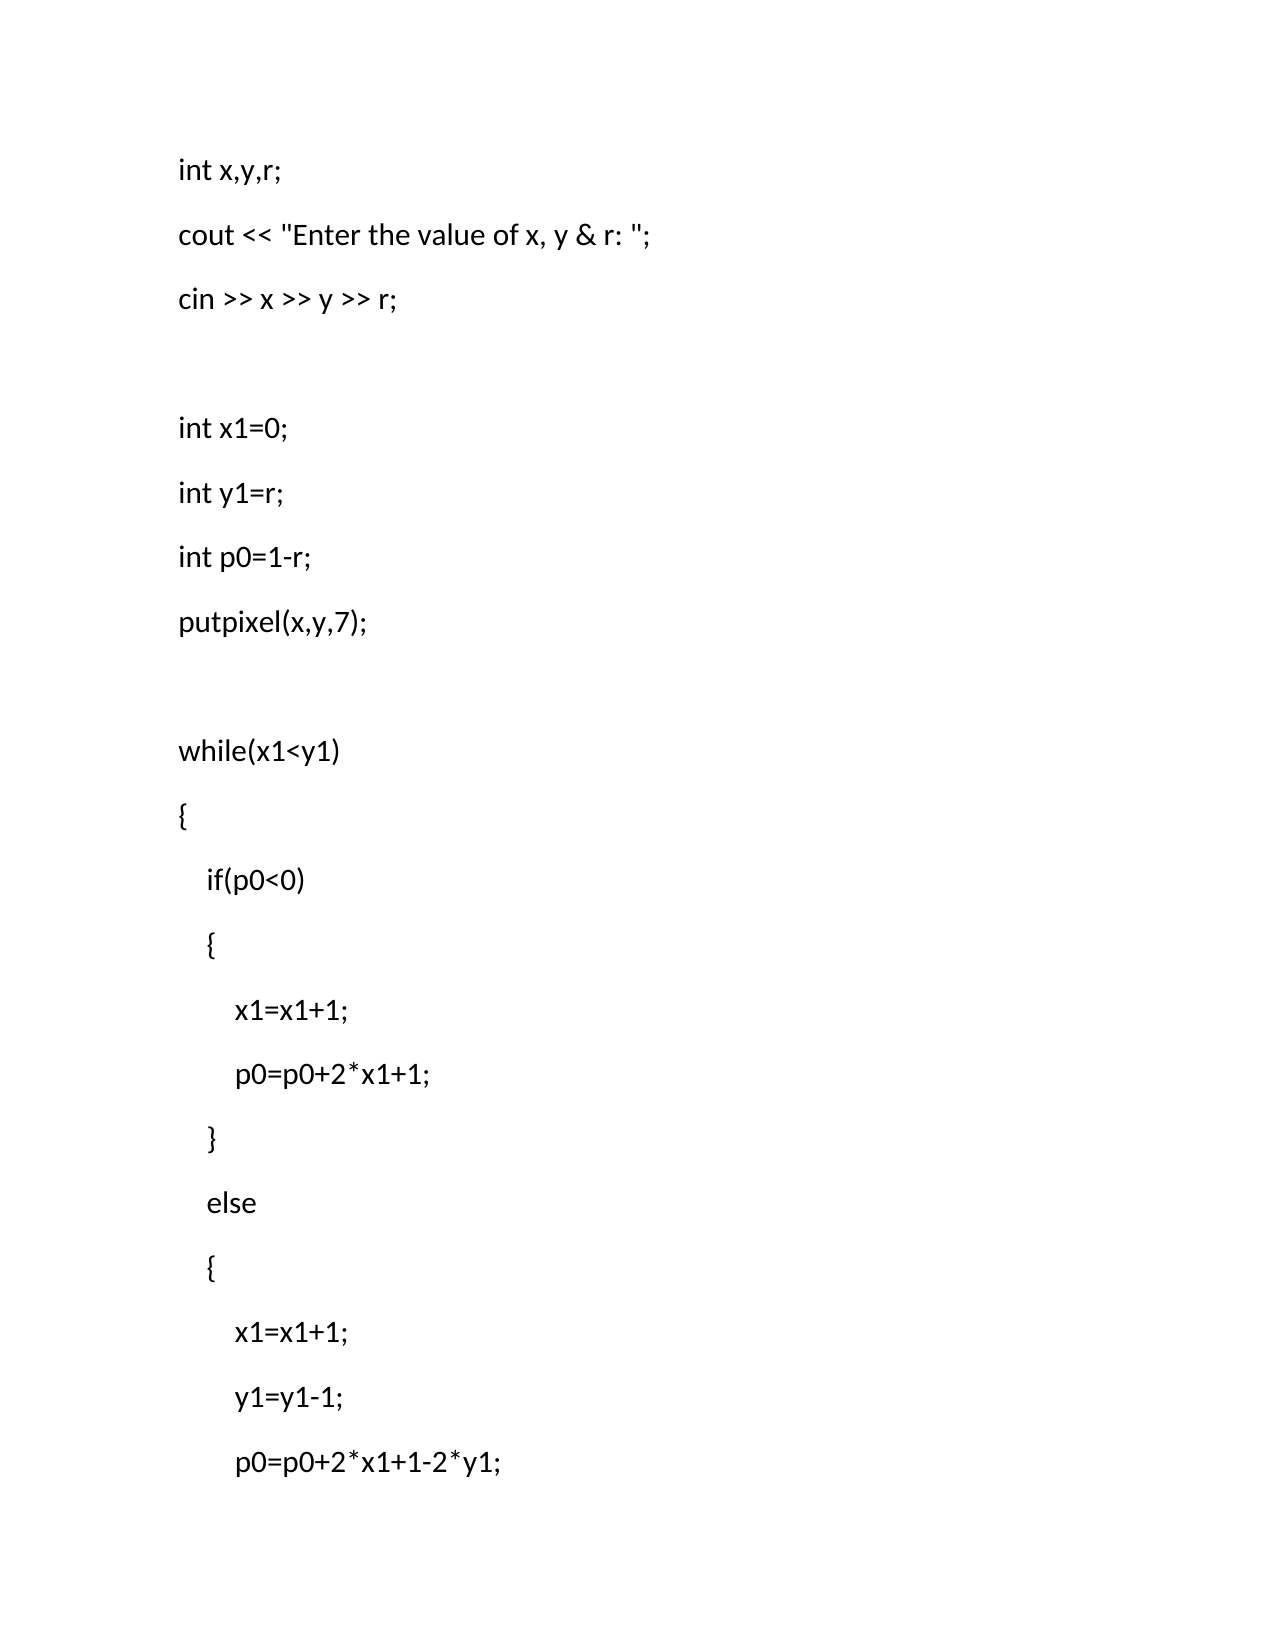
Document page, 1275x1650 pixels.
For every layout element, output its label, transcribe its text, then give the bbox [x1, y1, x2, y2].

text } [150, 1119, 1125, 1157]
text int x,y,r; [150, 150, 1125, 188]
text x1=x1+1; [150, 989, 1125, 1028]
text p0=p0+2*x1+1-2*y1; [150, 1442, 1125, 1480]
text cout << "Enter the value of x, y & r: "; [150, 214, 1125, 253]
text { [150, 796, 1125, 834]
text x1=x1+1; [150, 1312, 1125, 1351]
text p0=p0+2*x1+1; [150, 1054, 1125, 1092]
text y1=y1-1; [150, 1377, 1125, 1415]
text { [150, 925, 1125, 963]
text while(x1<y1) [150, 731, 1125, 769]
text if(p0<0) [150, 860, 1125, 898]
text else [150, 1183, 1125, 1221]
text int x1=0; [150, 408, 1125, 446]
text int p0=1-r; [150, 537, 1125, 576]
text int y1=r; [150, 473, 1125, 511]
text putpixel(x,y,7); [150, 602, 1125, 640]
text cin >> x >> y >> r; [150, 279, 1125, 317]
text { [150, 1248, 1125, 1286]
